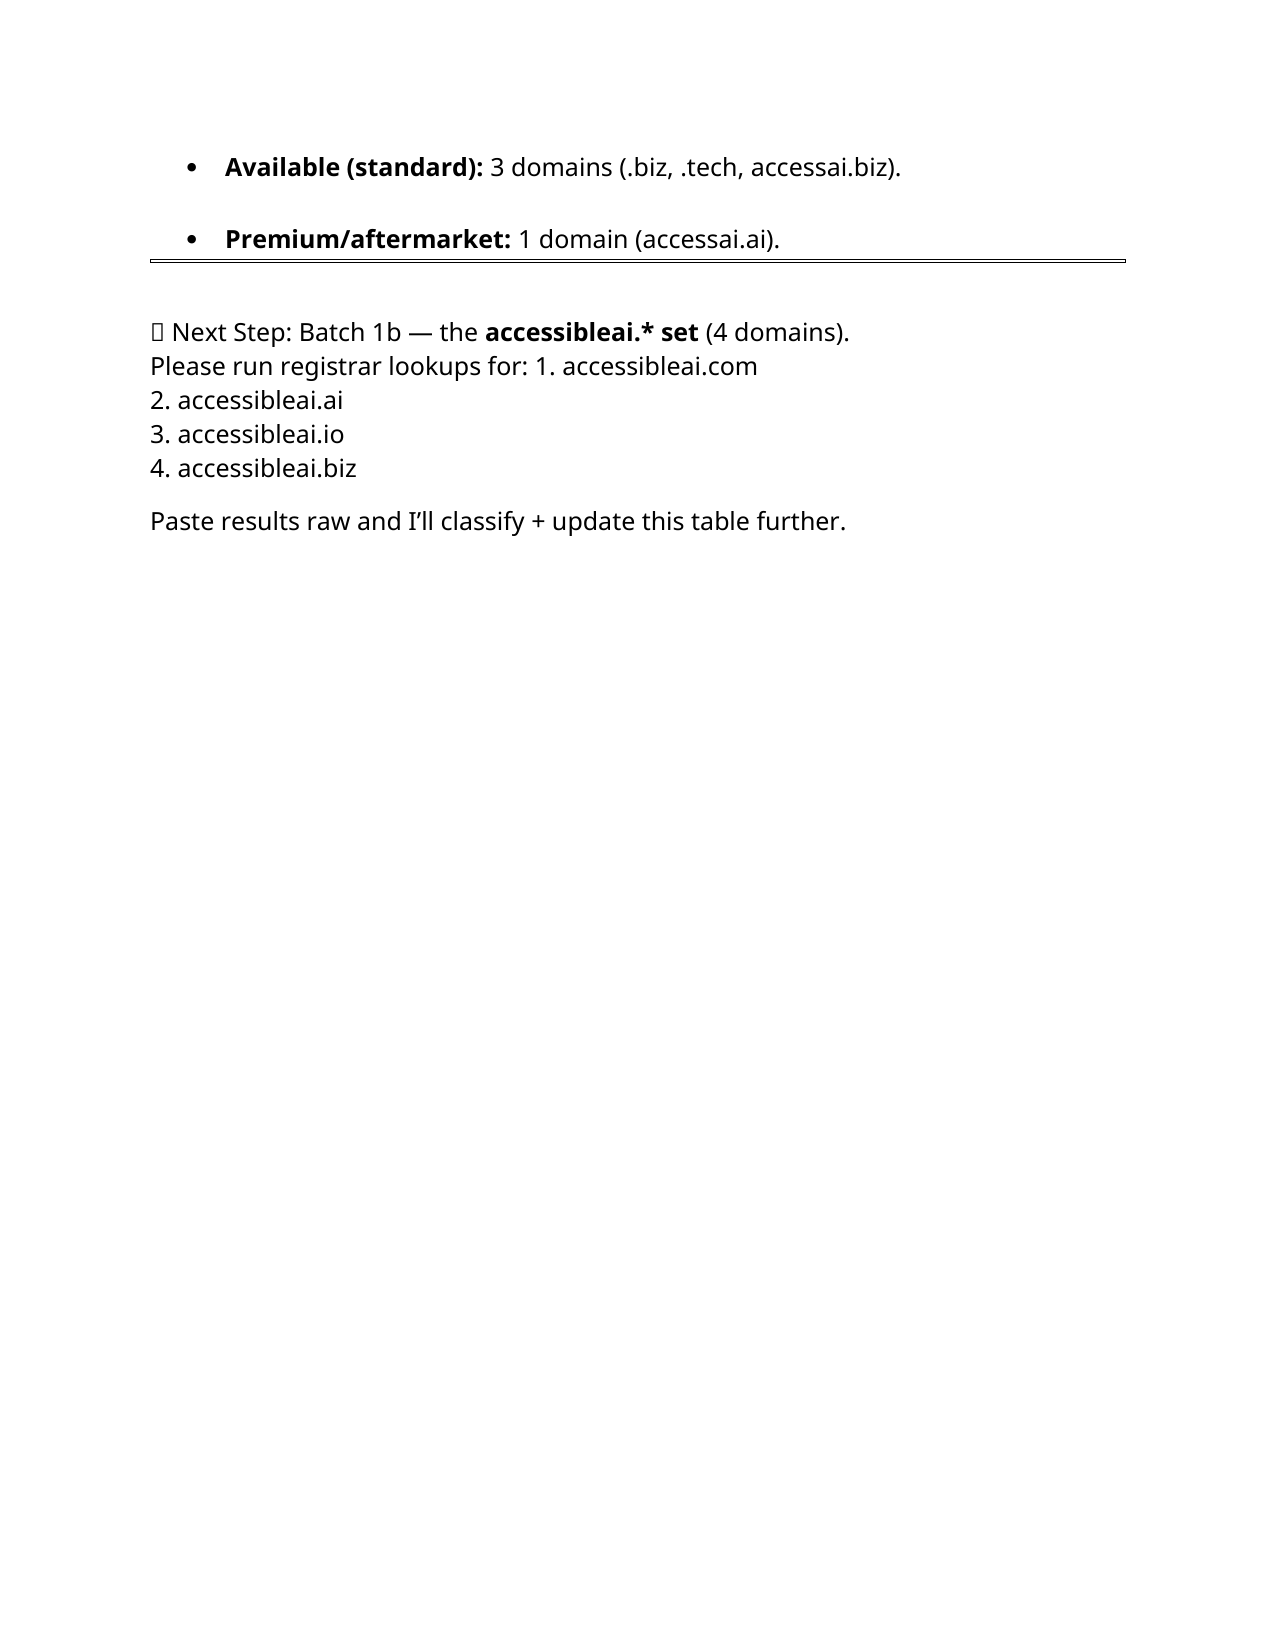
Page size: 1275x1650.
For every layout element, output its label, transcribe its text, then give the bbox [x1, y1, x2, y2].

text ✅ Next Step: Batch 1b — the accessibleai.* set (4 domains). Please run registrar lookups for: 1. accessibleai.com 2. accessibleai.ai 3. accessibleai.io 4. accessibleai.biz [150, 314, 1125, 485]
text Paste results raw and I’ll classify + update this table further. [150, 504, 1125, 538]
list Premium/aftermarket: 1 domain (accessai.ai). [187, 222, 1125, 256]
list Available (standard): 3 domains (.biz, .tech, accessai.biz). [187, 150, 1125, 218]
